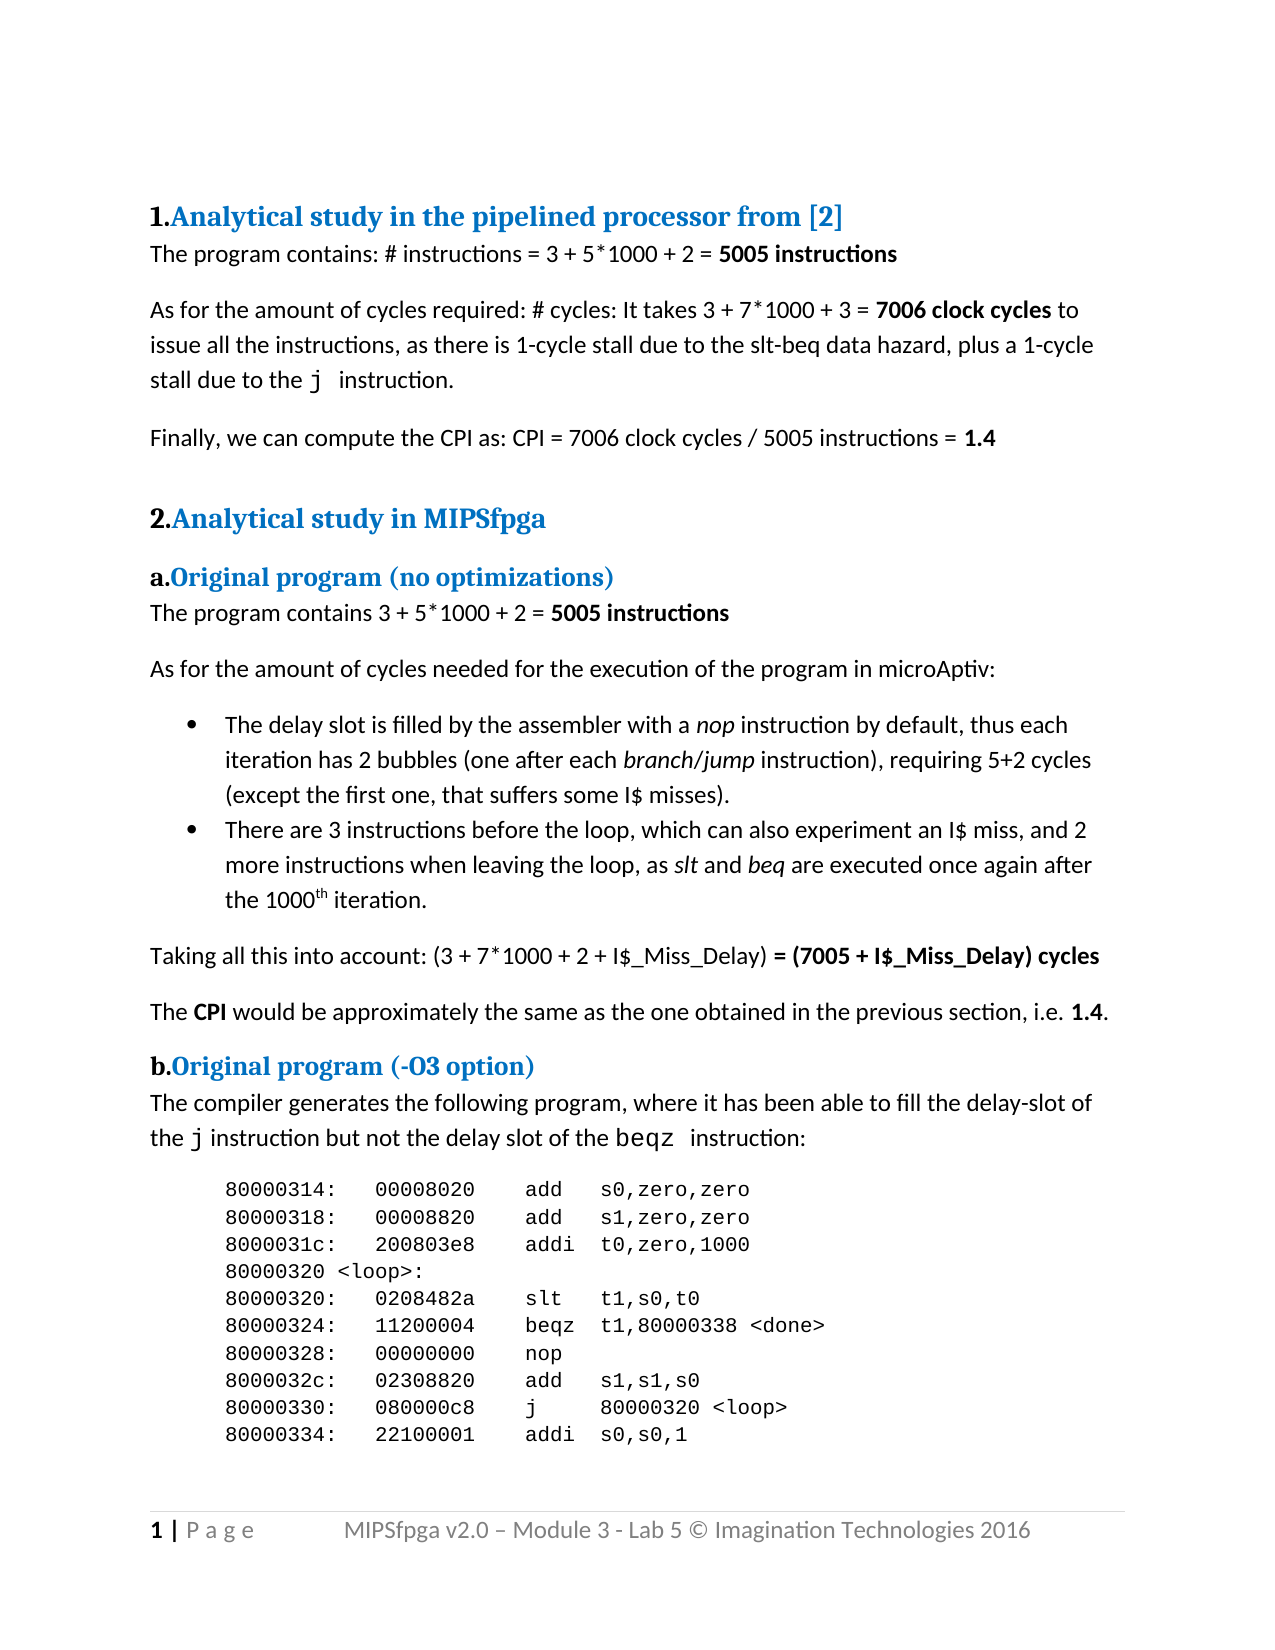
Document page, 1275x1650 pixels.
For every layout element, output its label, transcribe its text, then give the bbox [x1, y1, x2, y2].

text As for the amount of cycles required: # cycles: It takes 3 + 7*1000 + 3 = 7006 clock cycles to issue all the instructions, as there is 1-cycle stall due to the slt-beq data hazard, plus a 1-cycle stall due to the j instruction. [150, 294, 1125, 396]
subtitle Analytical study in MIPSfpga [150, 502, 1125, 536]
text 80000324: 11200004 beqz t1,80000338 <done> [225, 1315, 1125, 1339]
text The program contains 3 + 5*1000 + 2 = 5005 instructions [150, 597, 1125, 628]
text As for the amount of cycles needed for the execution of the program in microAptiv: [150, 653, 1125, 684]
text 80000328: 00000000 nop [225, 1343, 1125, 1366]
subtitle Analytical study in the pipelined processor from [2] [150, 200, 1125, 233]
text 80000314: 00008020 add s0,zero,zero [225, 1179, 1125, 1203]
text 80000320: 0208482a slt t1,s0,t0 [225, 1288, 1125, 1312]
text Taking all this into account: (3 + 7*1000 + 2 + I$_Miss_Delay) = (7005 + I$_Miss_Delay) cycles [150, 940, 1125, 970]
list The delay slot is filled by the assembler with a nop instruction by default, thus each iteration has 2 bubbles (one after each branch/jump instruction), requiring 5+2 cycles (except the first one, that suffers some I$ misses). [187, 709, 1125, 809]
list There are 3 instructions before the loop, which can also experiment an I$ miss, and 2 more instructions when leaving the loop, as slt and beq are executed once again after the 1000th iteration. [187, 814, 1125, 914]
text 80000330: 080000c8 j 80000320 <loop> [225, 1397, 1125, 1421]
text 80000320 <loop>: [225, 1261, 1125, 1285]
subtitle Original program (no optimizations) [150, 562, 1125, 593]
subtitle Original program (-O3 option) [150, 1051, 1125, 1083]
text The CPI would be approximately the same as the one obtained in the previous section, i.e. 1.4. [150, 996, 1125, 1026]
text 80000318: 00008820 add s1,zero,zero [225, 1207, 1125, 1230]
text 8000031c: 200803e8 addi t0,zero,1000 [225, 1234, 1125, 1257]
text 8000032c: 02308820 add s1,s1,s0 [225, 1370, 1125, 1393]
text The compiler generates the following program, where it has been able to fill the delay-slot of the j instruction but not the delay slot of the beqz instruction: [150, 1087, 1125, 1154]
text Finally, we can compute the CPI as: CPI = 7006 clock cycles / 5005 instructions = 1.4 [150, 422, 1125, 452]
text The program contains: # instructions = 3 + 5*1000 + 2 = 5005 instructions [150, 238, 1125, 269]
text 80000334: 22100001 addi s0,s0,1 [225, 1424, 1125, 1448]
